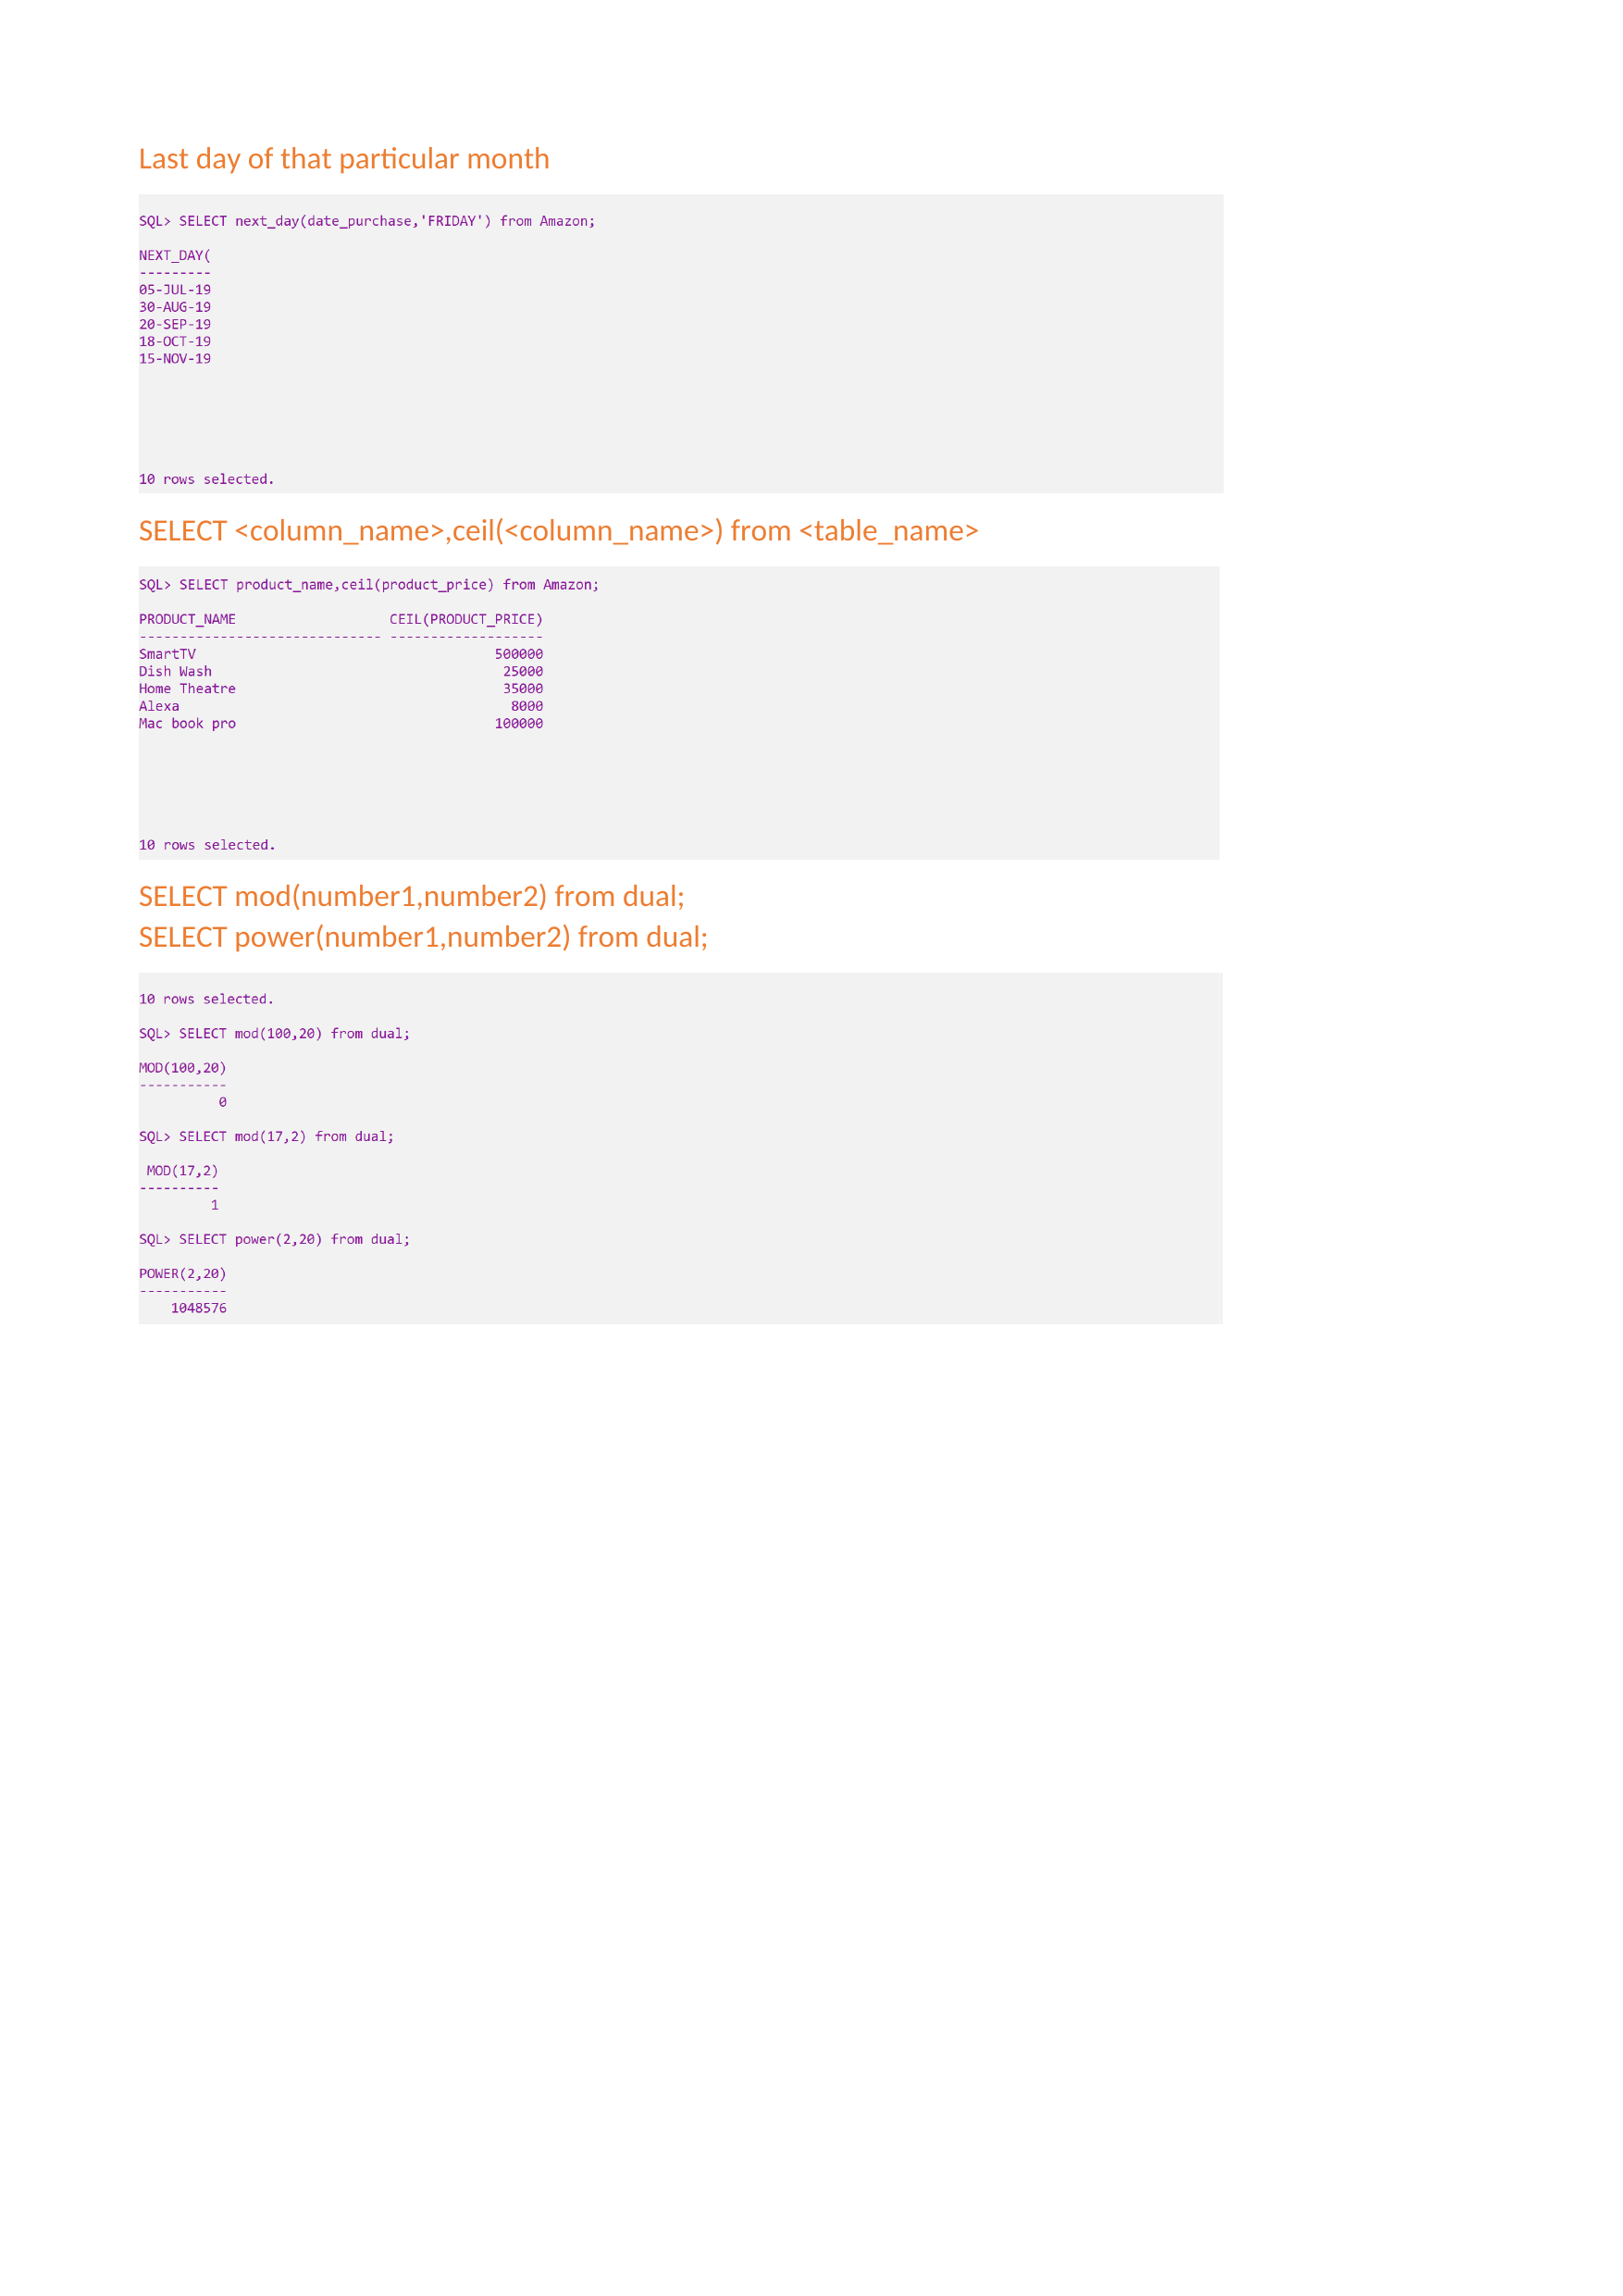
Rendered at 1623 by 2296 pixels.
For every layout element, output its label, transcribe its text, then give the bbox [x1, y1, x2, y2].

picture [139, 566, 1220, 860]
text SELECT mod(number1,number2) from dual; SELECT power(number1,number2) from dual; [139, 876, 1484, 955]
text Last day of that particular month [139, 139, 1484, 177]
picture [139, 973, 1223, 1324]
picture [139, 194, 1224, 493]
text SELECT <column_name>,ceil(<column_name>) from <table_name> [139, 511, 1484, 548]
